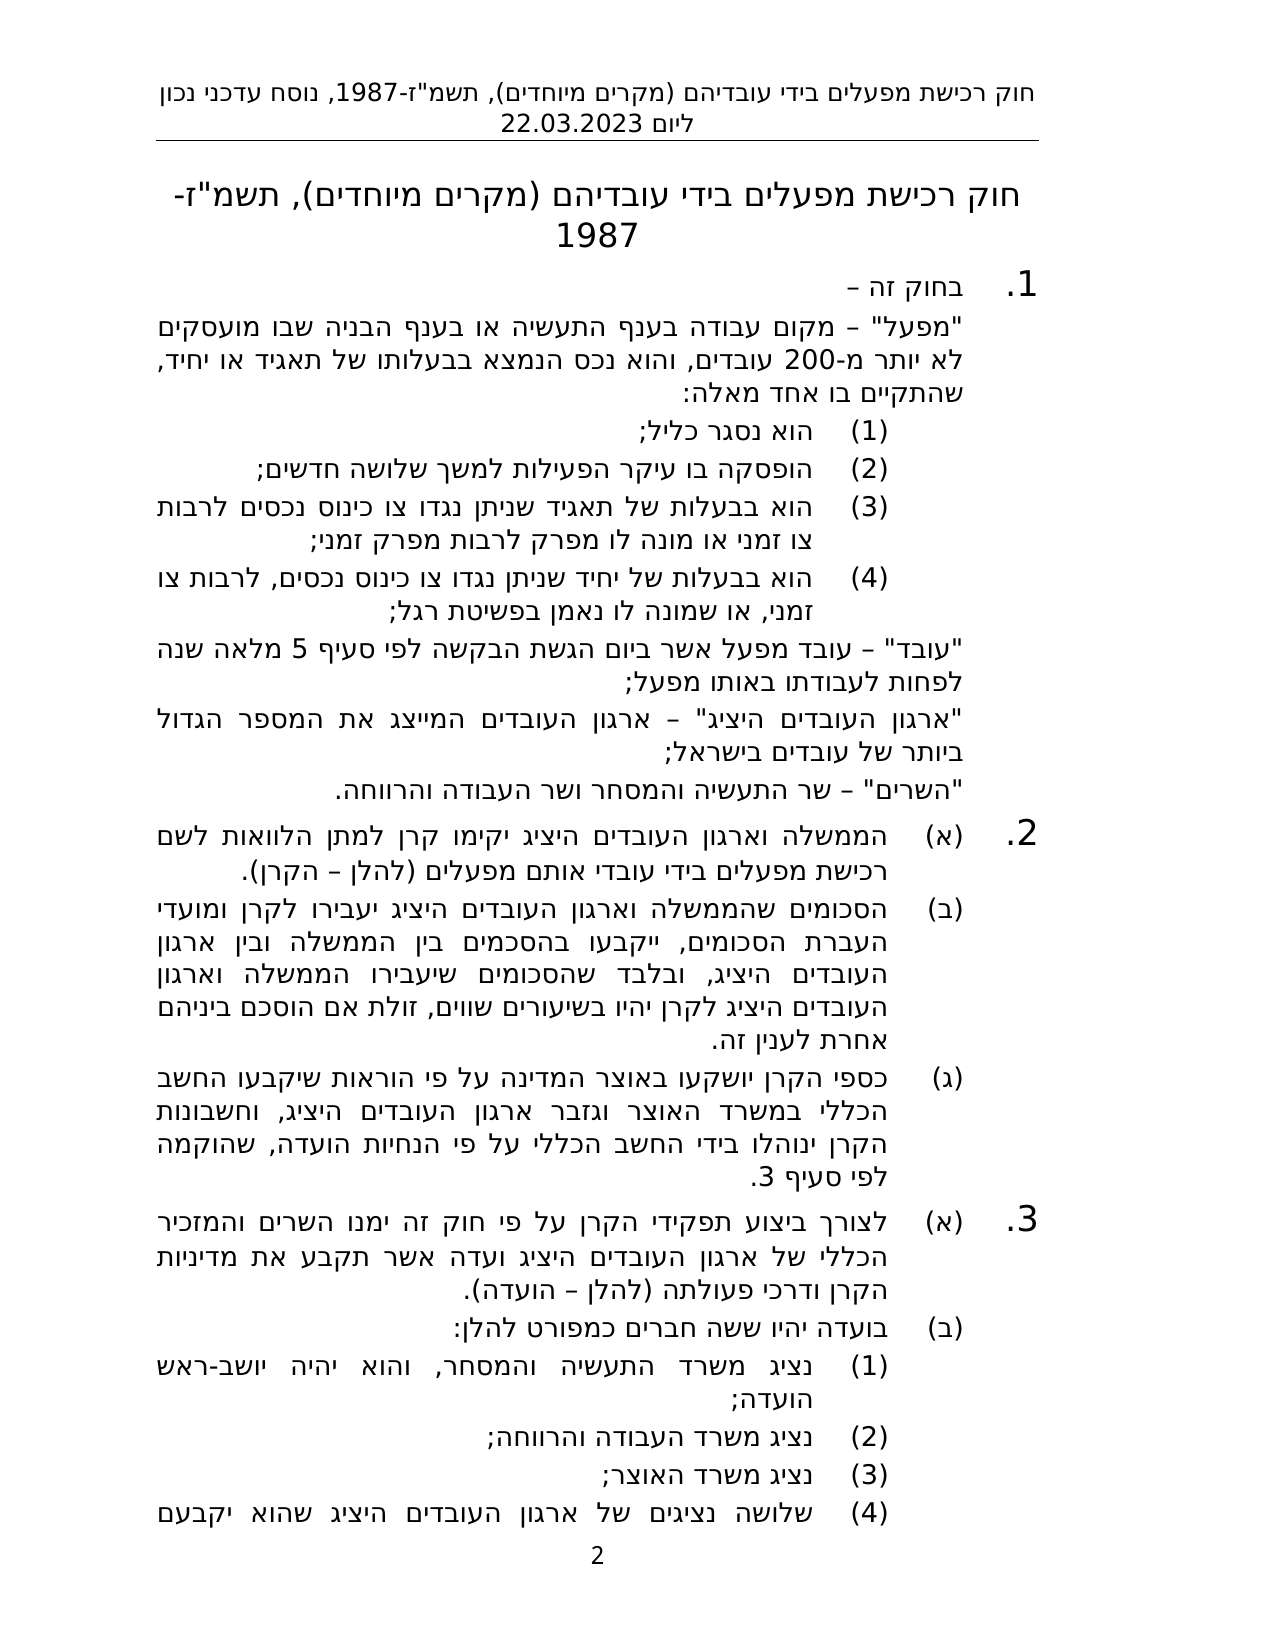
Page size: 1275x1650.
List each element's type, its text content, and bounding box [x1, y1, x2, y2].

text (4) הוא בבעלות של יחיד שניתן נגדו צו כינוס נכסים, לרבות צו זמני, או שמונה לו נאמן בפשיטת רגל; [156, 568, 889, 633]
text חוק רכישת מפעלים בידי עובדיהם (מקרים מיוחדים), תשמ"ז-1987 [156, 182, 1039, 261]
text "ארגון העובדים היציג" – ארגון העובדים המייצג את המספר הגדול ביותר של עובדים בישראל; [156, 710, 964, 774]
text (2) הופסקה בו עיקר הפעילות למשך שלושה חדשים; [156, 459, 889, 491]
text 2. (א) הממשלה וארגון העובדים היציג יקימו קרן למתן הלוואות לשם רכישת מפעלים בידי עובדי אותם מפעלים (להלן – הקרן). [156, 819, 1039, 893]
text (ג) כספי הקרן יושקעו באוצר המדינה על פי הוראות שיקבעו החשב הכללי במשרד האוצר וגזבר ארגון העובדים היציג, וחשבונות הקרן ינוהלו בידי החשב הכללי על פי הנחיות הועדה, שהוקמה לפי סעיף 3. [156, 1068, 964, 1198]
text (ב) בועדה יהיו ששה חברים כמפורט להלן: [156, 1318, 964, 1350]
text "עובד" – עובד מפעל אשר ביום הגשת הבקשה לפי סעיף 5 מלאה שנה לפחות לעבודתו באותו מפעל; [156, 639, 964, 703]
text "השרים" – שר התעשיה והמסחר ושר העבודה והרווחה. [156, 781, 964, 812]
text 1. בחוק זה – [156, 270, 1039, 311]
text (2) נציג משרד העבודה והרווחה; [156, 1427, 889, 1459]
text (1) נציג משרד התעשיה והמסחר, והוא יהיה יושב-ראש הועדה; [156, 1356, 889, 1421]
text (3) נציג משרד האוצר; [156, 1465, 889, 1497]
text "מפעל" – מקום עבודה בענף התעשיה או בענף הבניה שבו מועסקים לא יותר מ-200 עובדים, והוא נכס הנמצא בבעלותו של תאגיד או יחיד, שהתקיים בו אחד מאלה: [156, 318, 964, 415]
text 3. (א) לצורך ביצוע תפקידי הקרן על פי חוק זה ימנו השרים והמזכיר הכללי של ארגון העובדים היציג ועדה אשר תקבע את מדיניות הקרן ודרכי פעולתה (להלן – הועדה). [156, 1205, 1039, 1312]
text (ב) הסכומים שהממשלה וארגון העובדים היציג יעבירו לקרן ומועדי העברת הסכומים, ייקבעו בהסכמים בין הממשלה ובין ארגון העובדים היציג, ובלבד שהסכומים שיעבירו הממשלה וארגון העובדים היציג לקרן יהיו בשיעורים שווים, זולת אם הוסכם ביניהם אחרת לענין זה. [156, 899, 964, 1062]
text (3) הוא בבעלות של תאגיד שניתן נגדו צו כינוס נכסים לרבות צו זמני או מונה לו מפרק לרבות מפרק זמני; [156, 497, 889, 562]
text (1) הוא נסגר כליל; [156, 421, 889, 453]
